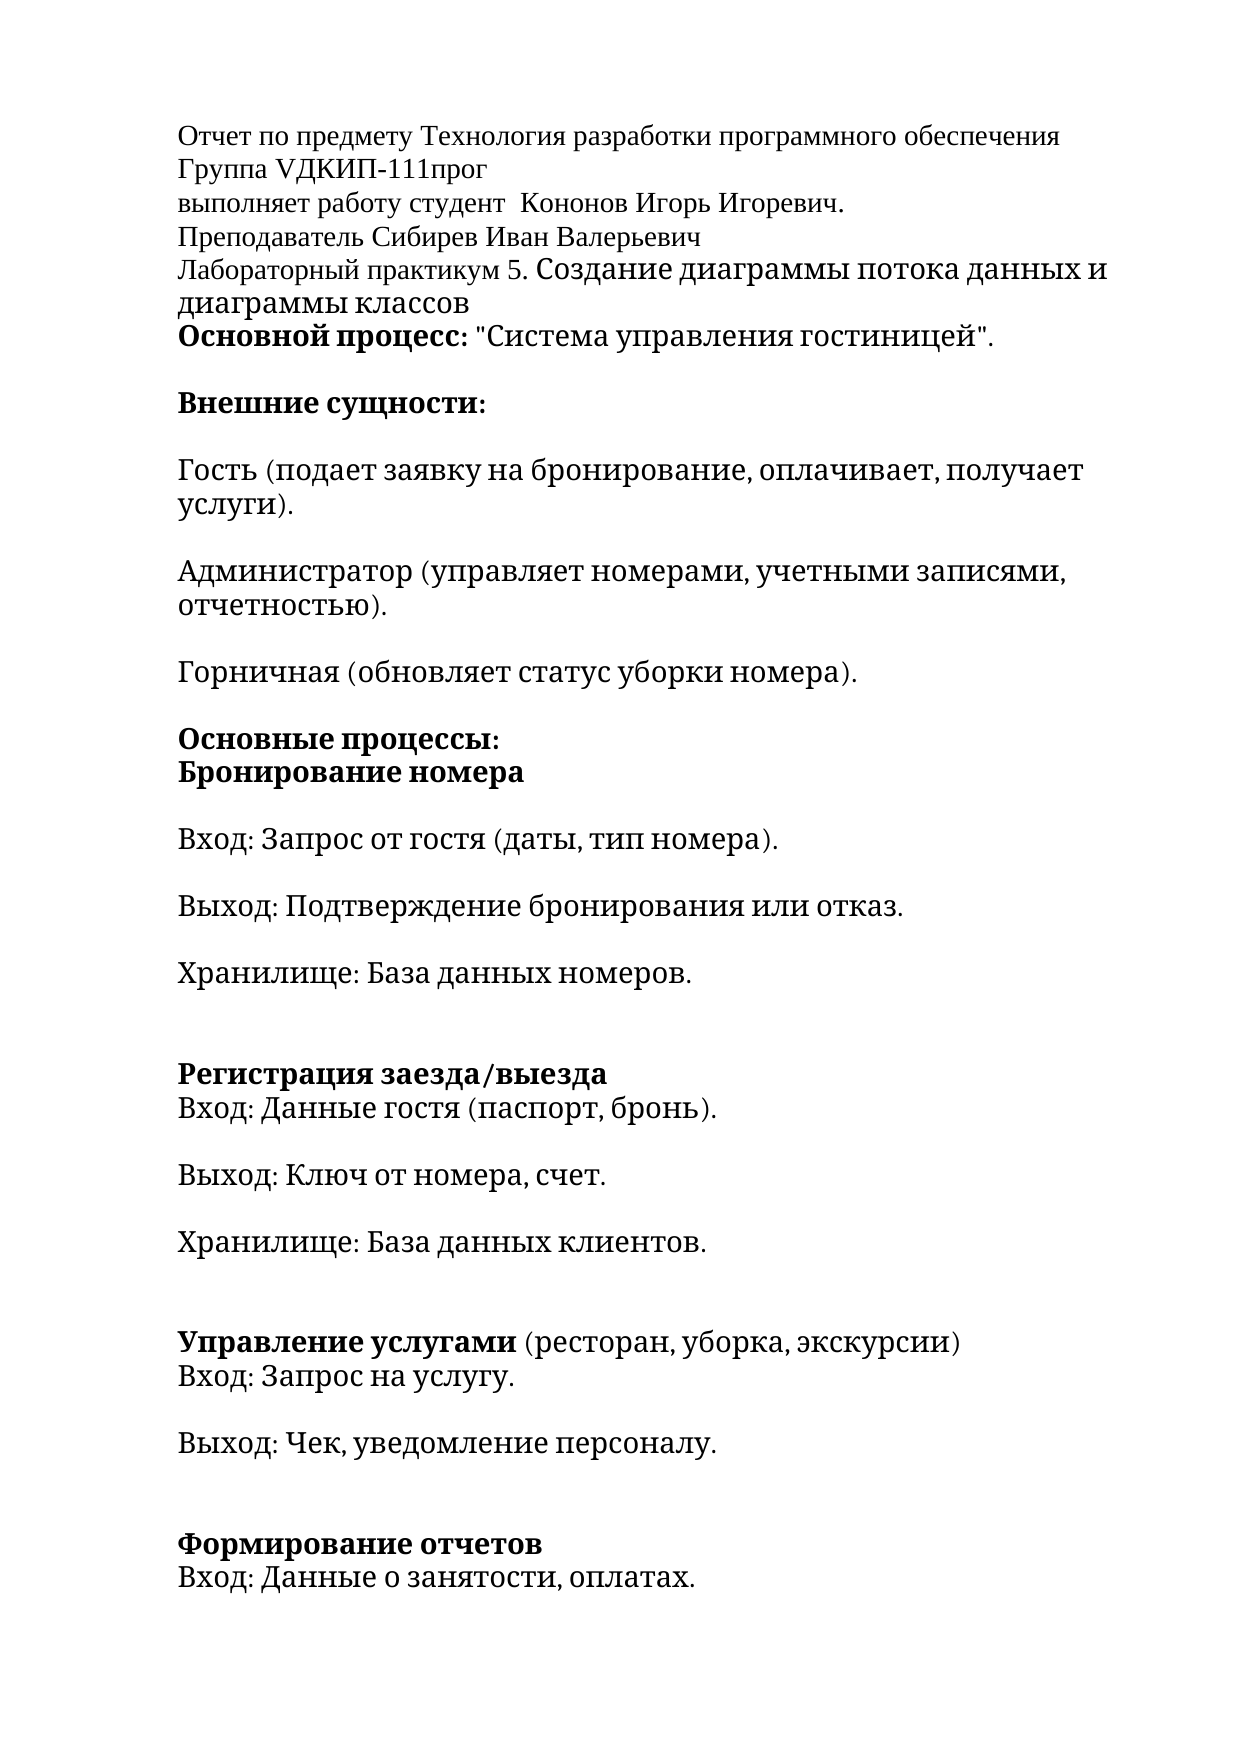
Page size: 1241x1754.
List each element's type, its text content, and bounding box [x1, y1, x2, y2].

text Отчет по предмету Технология разработки программного обеспечения [177, 118, 1152, 152]
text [177, 152, 1152, 1628]
